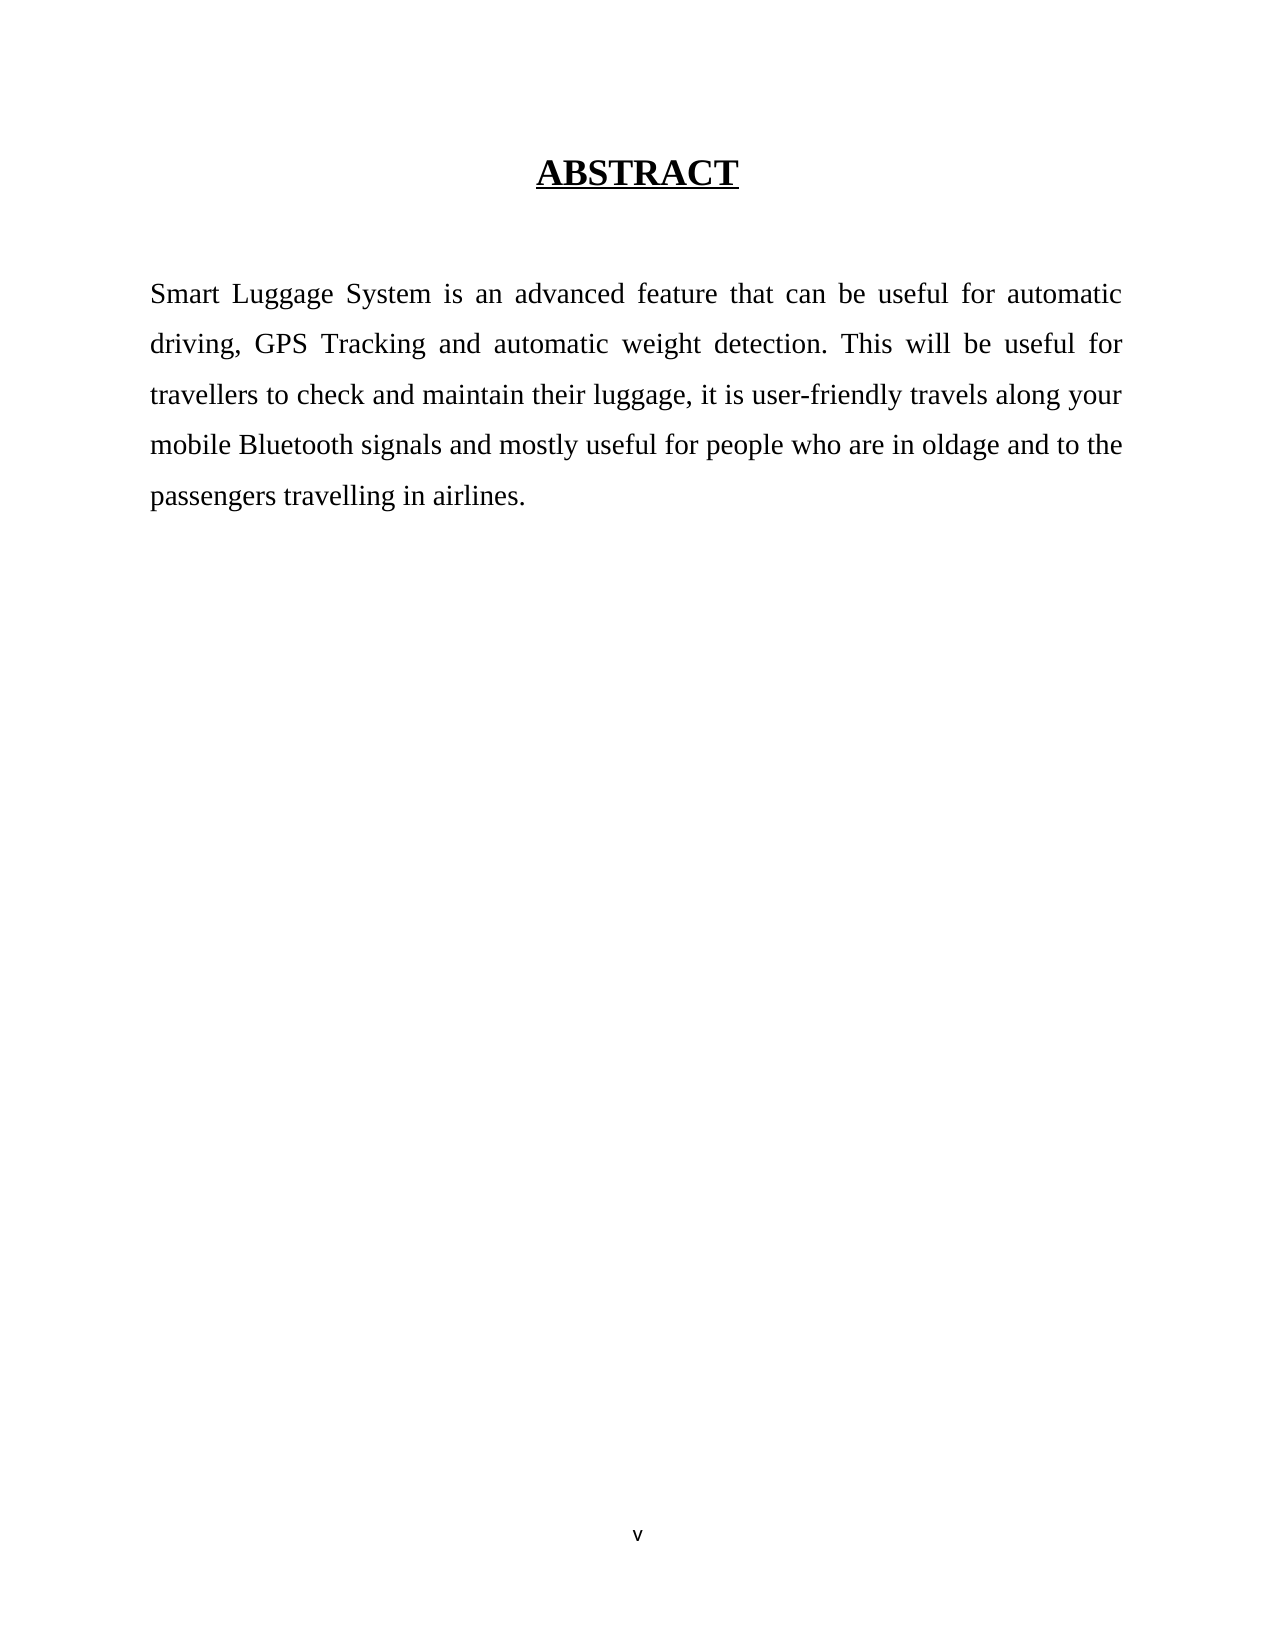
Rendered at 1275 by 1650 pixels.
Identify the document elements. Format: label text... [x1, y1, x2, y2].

text Smart Luggage System is an advanced feature that can be useful for automatic driving, GPS Tracking and automatic weight detection. This will be useful for travellers to check and maintain their luggage, it is user-friendly travels along your mobile Bluetooth signals and mostly useful for people who are in oldage and to the passengers travelling in airlines. [150, 276, 1123, 511]
subtitle ABSTRACT [238, 150, 1036, 193]
